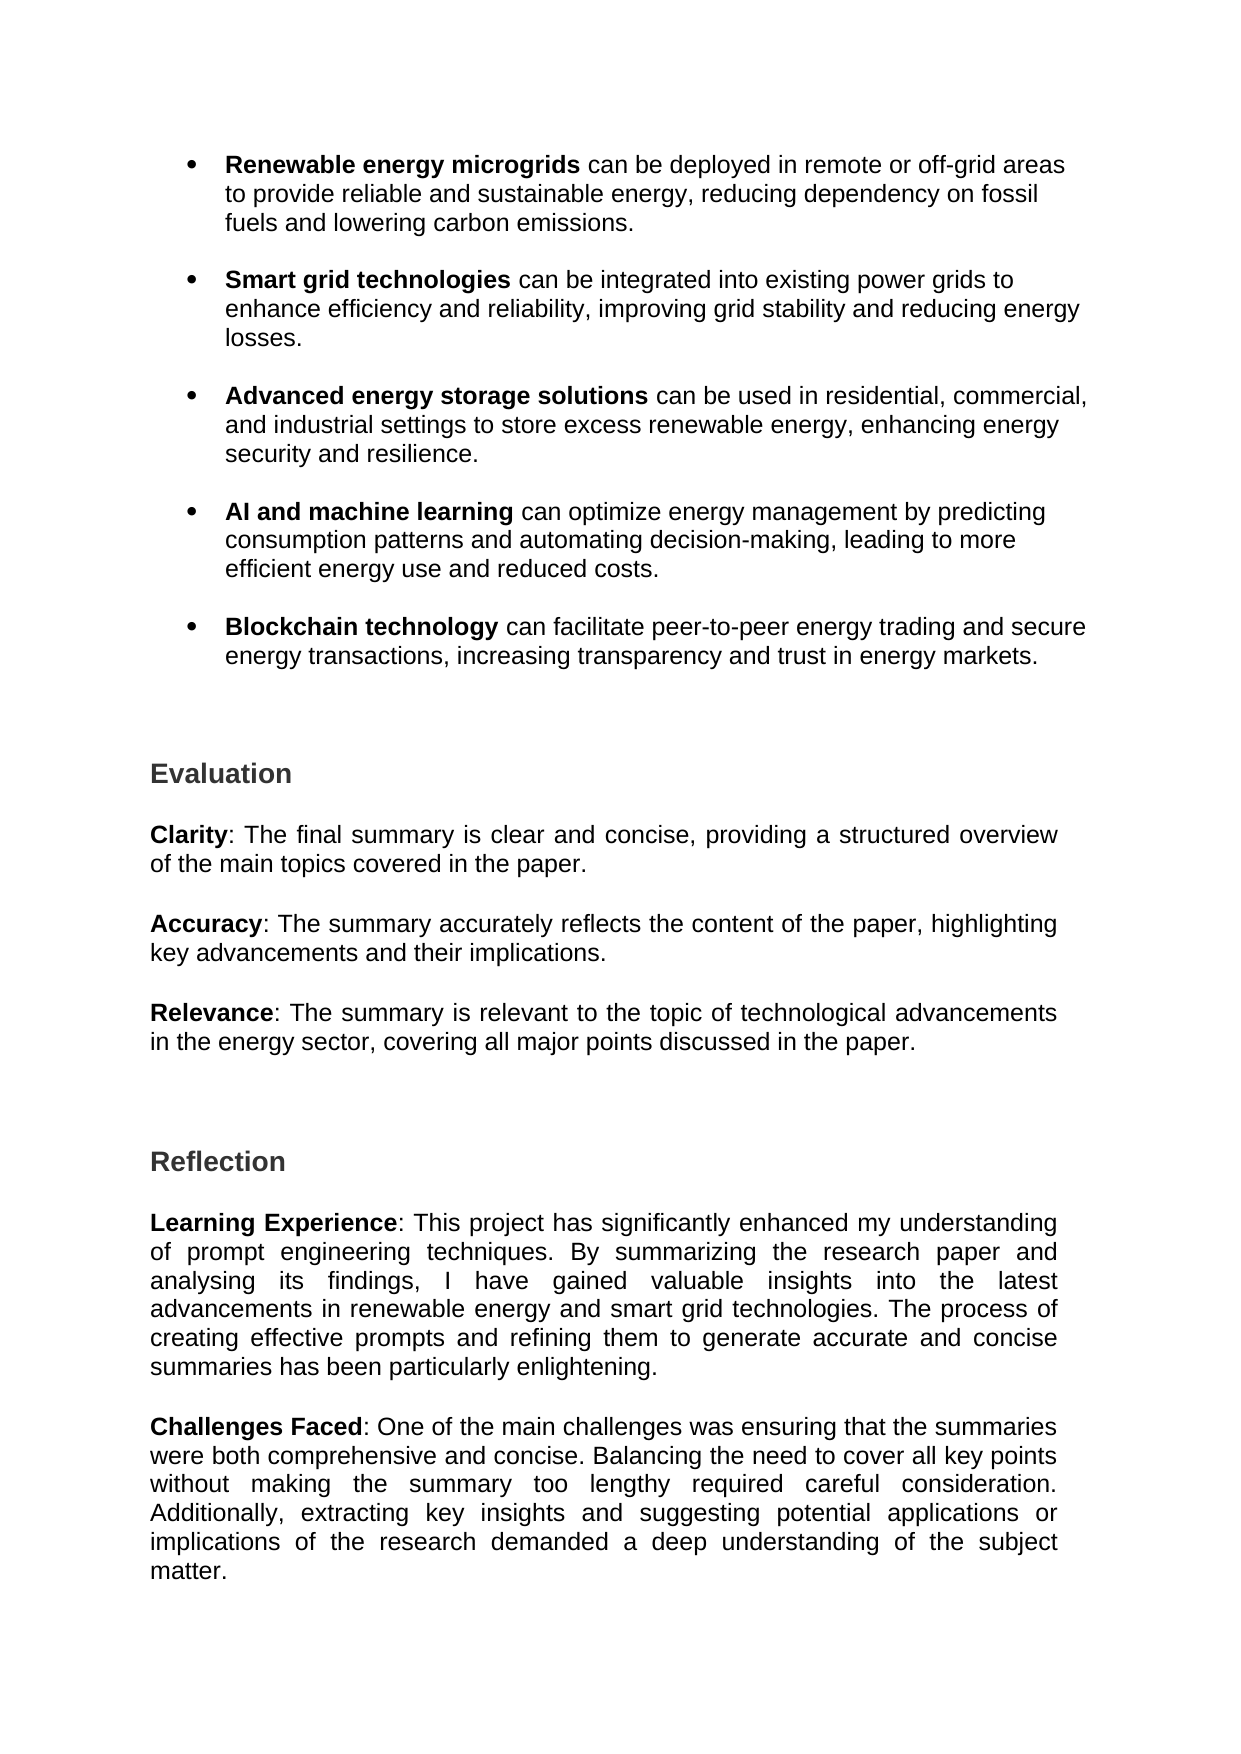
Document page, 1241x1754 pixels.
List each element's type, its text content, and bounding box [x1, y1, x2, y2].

text Clarity: The final summary is clear and concise, providing a structured overview of the main topics covered in the paper. [150, 820, 1059, 878]
list AI and machine learning can optimize energy management by predicting consumption patterns and automating decision-making, leading to more efficient energy use and reduced costs. [187, 497, 1090, 583]
text Accuracy: The summary accurately reflects the content of the paper, highlighting key advancements and their implications. [150, 909, 1059, 967]
subtitle Reflection [150, 1144, 1090, 1177]
list Renewable energy microgrids can be deployed in remote or off-grid areas to provide reliable and sustainable energy, reducing dependency on fossil fuels and lowering carbon emissions. [187, 150, 1090, 236]
text Challenges Faced: One of the main challenges was ensuring that the summaries were both comprehensive and concise. Balancing the need to cover all key points without making the summary too lengthy required careful consideration. Additionally, extracting key insights and suggesting potential applications or implications of the research demanded a deep understanding of the subject matter. [150, 1412, 1059, 1584]
list Advanced energy storage solutions can be used in residential, commercial, and industrial settings to store excess renewable energy, enhancing energy security and resilience. [187, 381, 1090, 467]
subtitle Evaluation [150, 757, 1090, 789]
text Learning Experience: This project has significantly enhanced my understanding of prompt engineering techniques. By summarizing the research paper and analysing its findings, I have gained valuable insights into the latest advancements in renewable energy and smart grid technologies. The process of creating effective prompts and refining them to generate accurate and concise summaries has been particularly enlightening. [150, 1208, 1059, 1381]
list Smart grid technologies can be integrated into existing power grids to enhance efficiency and reliability, improving grid stability and reducing energy losses. [187, 266, 1090, 352]
list Blockchain technology can facilitate peer-to-peer energy trading and secure energy transactions, increasing transparency and trust in energy markets. [187, 612, 1090, 670]
text Relevance: The summary is relevant to the topic of technological advancements in the energy sector, covering all major points discussed in the paper. [150, 998, 1059, 1055]
